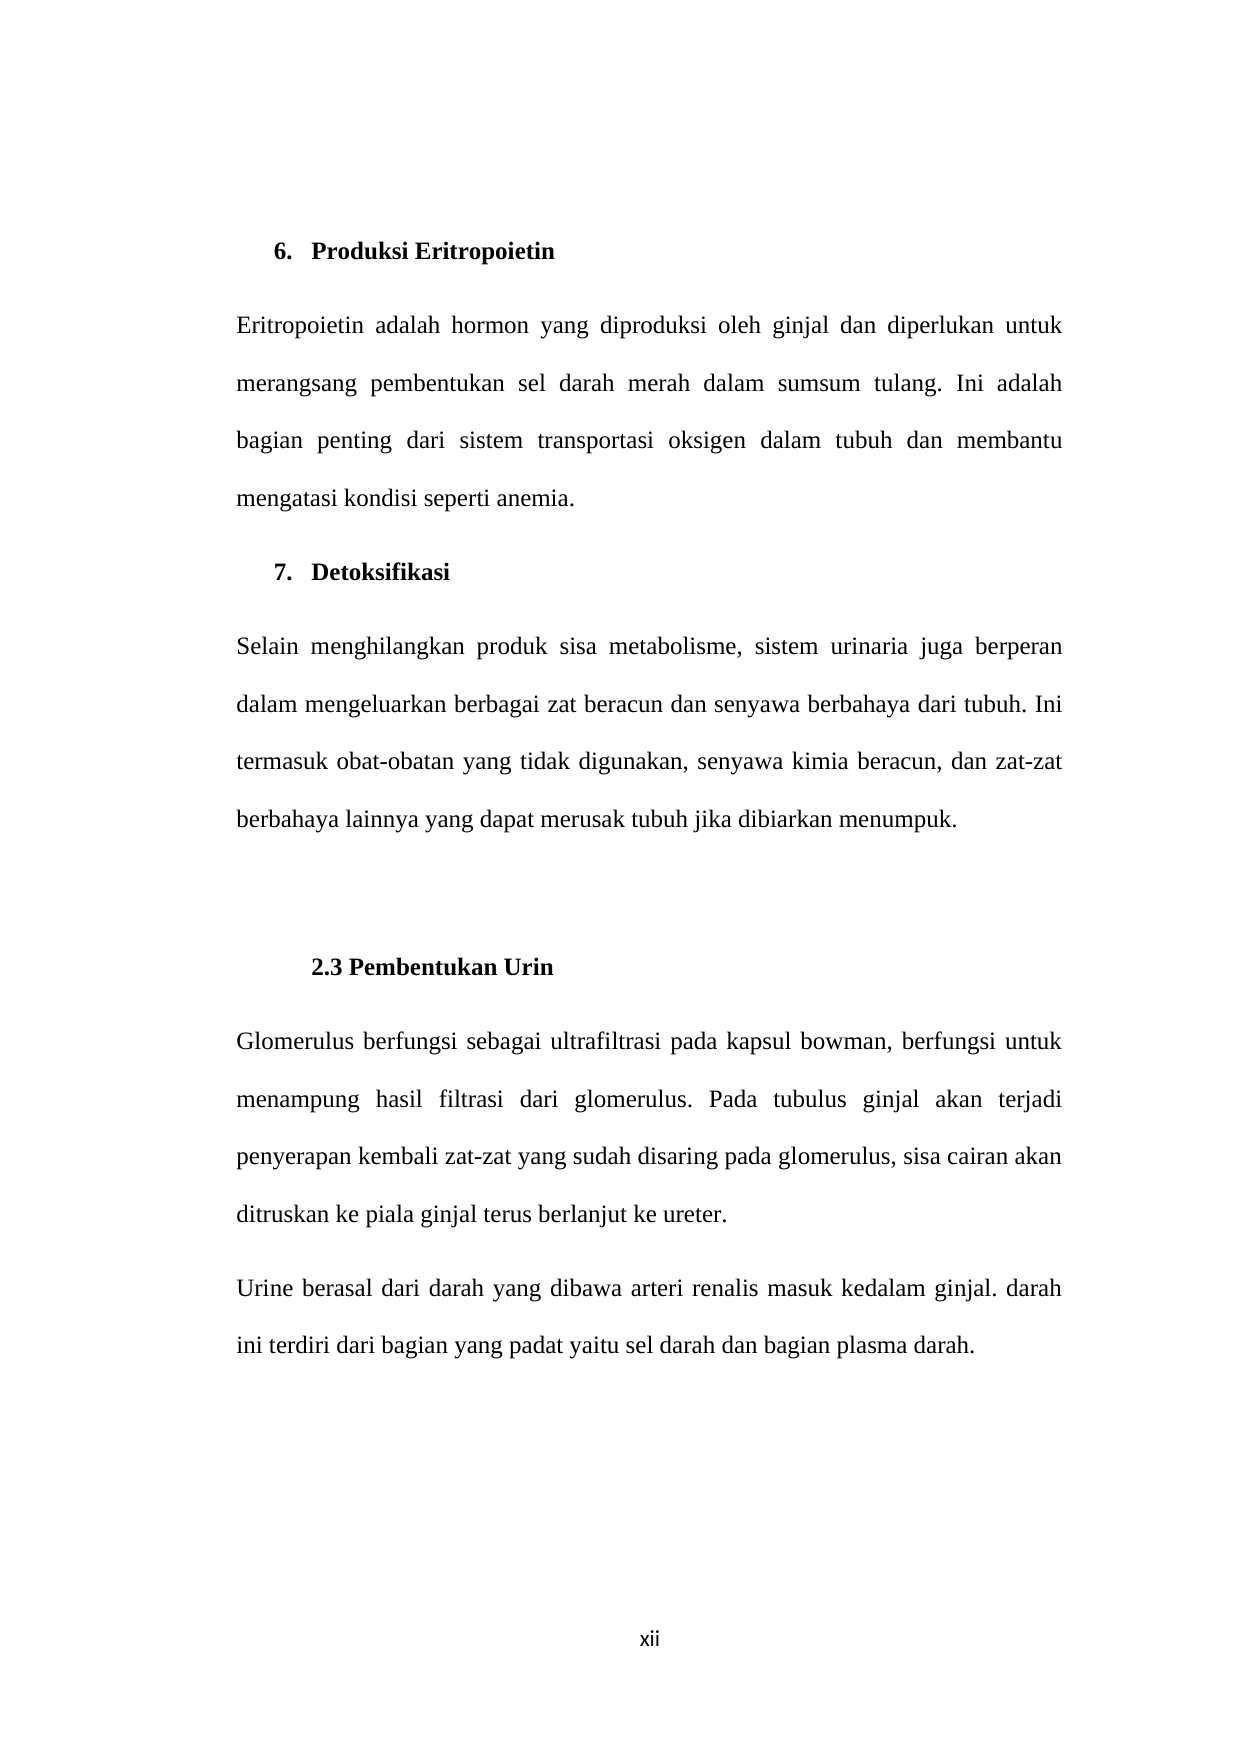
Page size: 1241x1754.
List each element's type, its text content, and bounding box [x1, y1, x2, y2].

text Glomerulus berfungsi sebagai ultrafiltrasi pada kapsul bowman, berfungsi untuk menampung hasil filtrasi dari glomerulus. Pada tubulus ginjal akan terjadi penyerapan kembali zat-zat yang sudah disaring pada glomerulus, sisa cairan akan ditruskan ke piala ginjal terus berlanjut ke ureter. [236, 1026, 1063, 1227]
list Detoksifikasi [274, 557, 1063, 586]
text Urine berasal dari darah yang dibawa arteri renalis masuk kedalam ginjal. darah ini terdiri dari bagian yang padat yaitu sel darah dan bagian plasma darah. [236, 1273, 1063, 1359]
text Selain menghilangkan produk sisa metabolisme, sistem urinaria juga berperan dalam mengeluarkan berbagai zat beracun dan senyawa berbahaya dari tubuh. Ini termasuk obat-obatan yang tidak digunakan, senyawa kimia beracun, dan zat-zat berbahaya lainnya yang dapat merusak tubuh jika dibiarkan menumpuk. [236, 631, 1063, 832]
list Pembentukan Urin [311, 952, 1063, 981]
text Eritropoietin adalah hormon yang diproduksi oleh ginjal dan diperlukan untuk merangsang pembentukan sel darah merah dalam sumsum tulang. Ini adalah bagian penting dari sistem transportasi oksigen dalam tubuh dan membantu mengatasi kondisi seperti anemia. [236, 310, 1063, 512]
list Produksi Eritropoietin [274, 236, 1063, 265]
